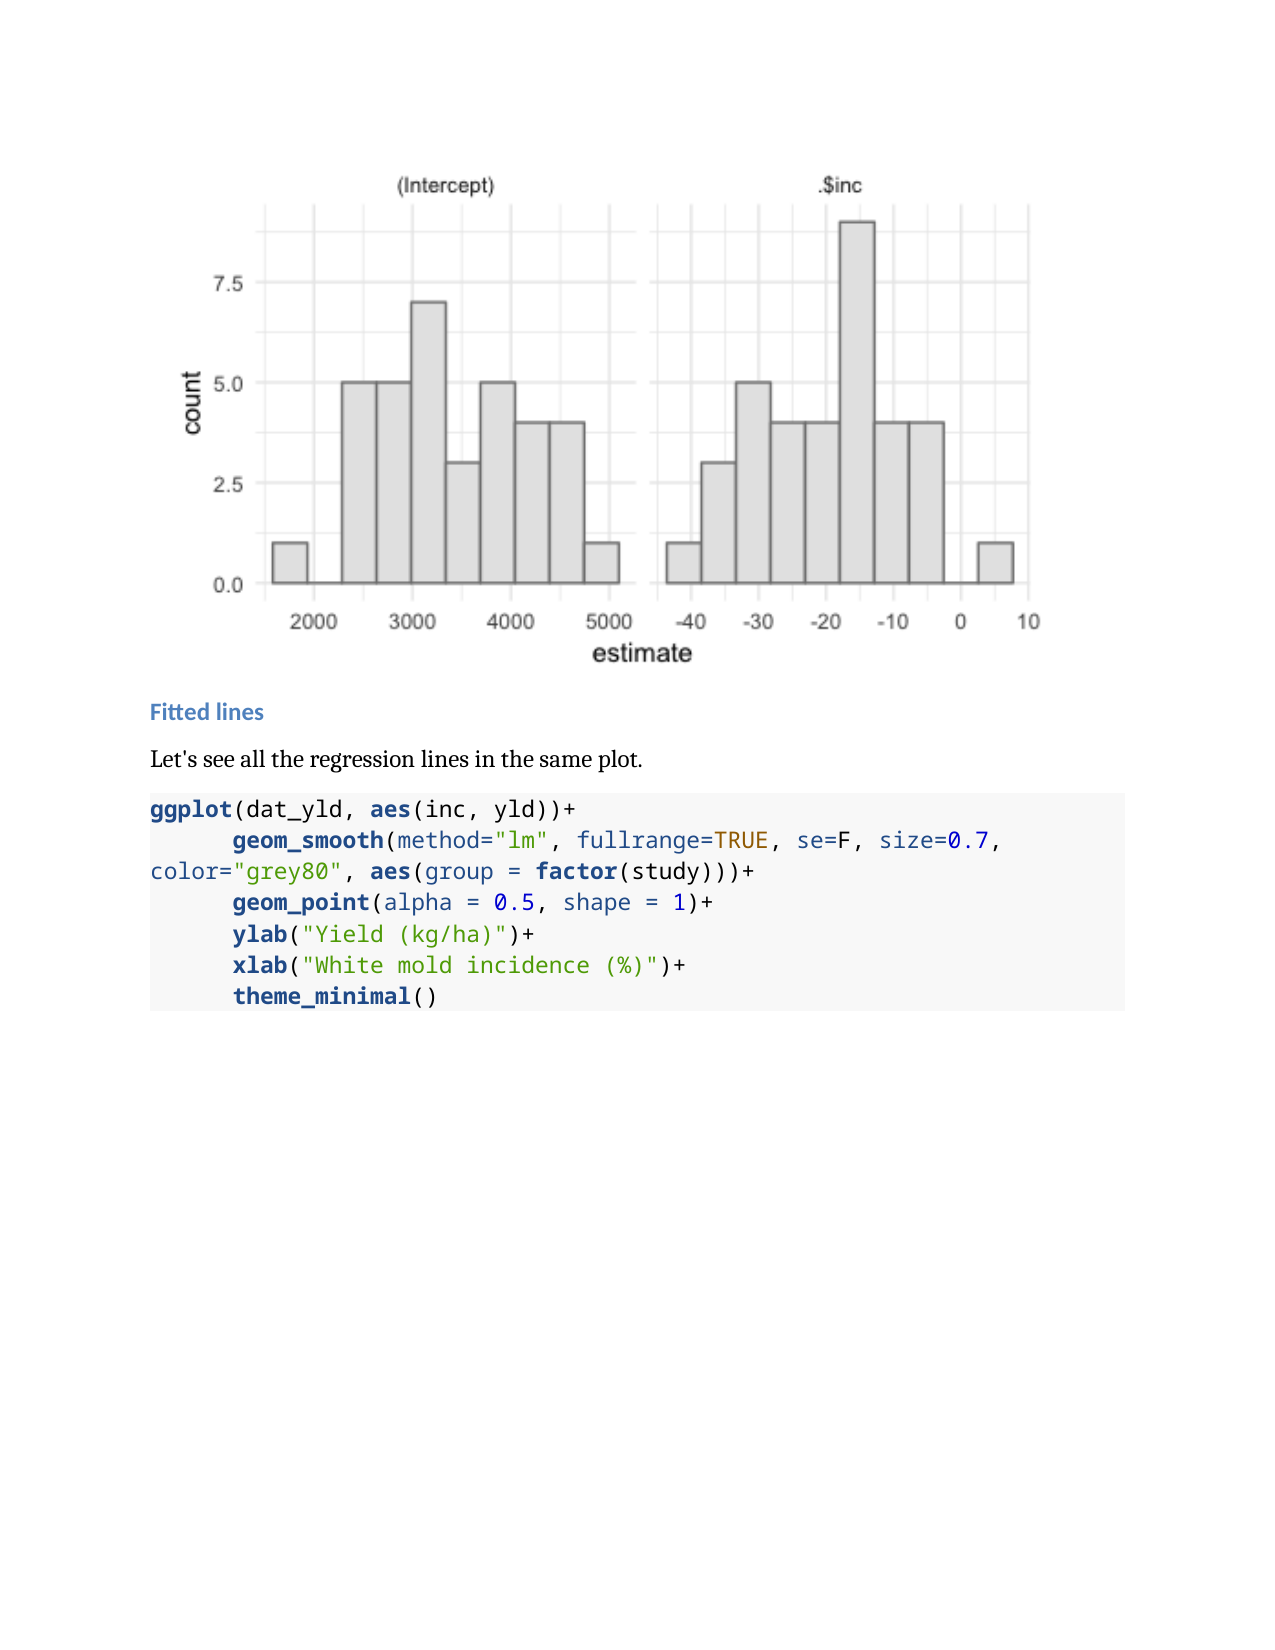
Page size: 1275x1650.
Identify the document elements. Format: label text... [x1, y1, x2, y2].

text Let's see all the regression lines in the same plot. [150, 745, 1125, 774]
subtitle Fitted lines [150, 696, 1125, 726]
text ggplot(dat_yld, aes(inc, yld))+ geom_smooth(method="lm", fullrange=TRUE, se=F, size=0.7, color="grey80", aes(group = factor(study)))+ geom_point(alpha = 0.5, shape = 1)+ ylab("Yield (kg/ha)")+ xlab("White mold incidence (%)")+ theme_minimal() [439, 793, 1125, 1011]
picture [168, 150, 1044, 675]
